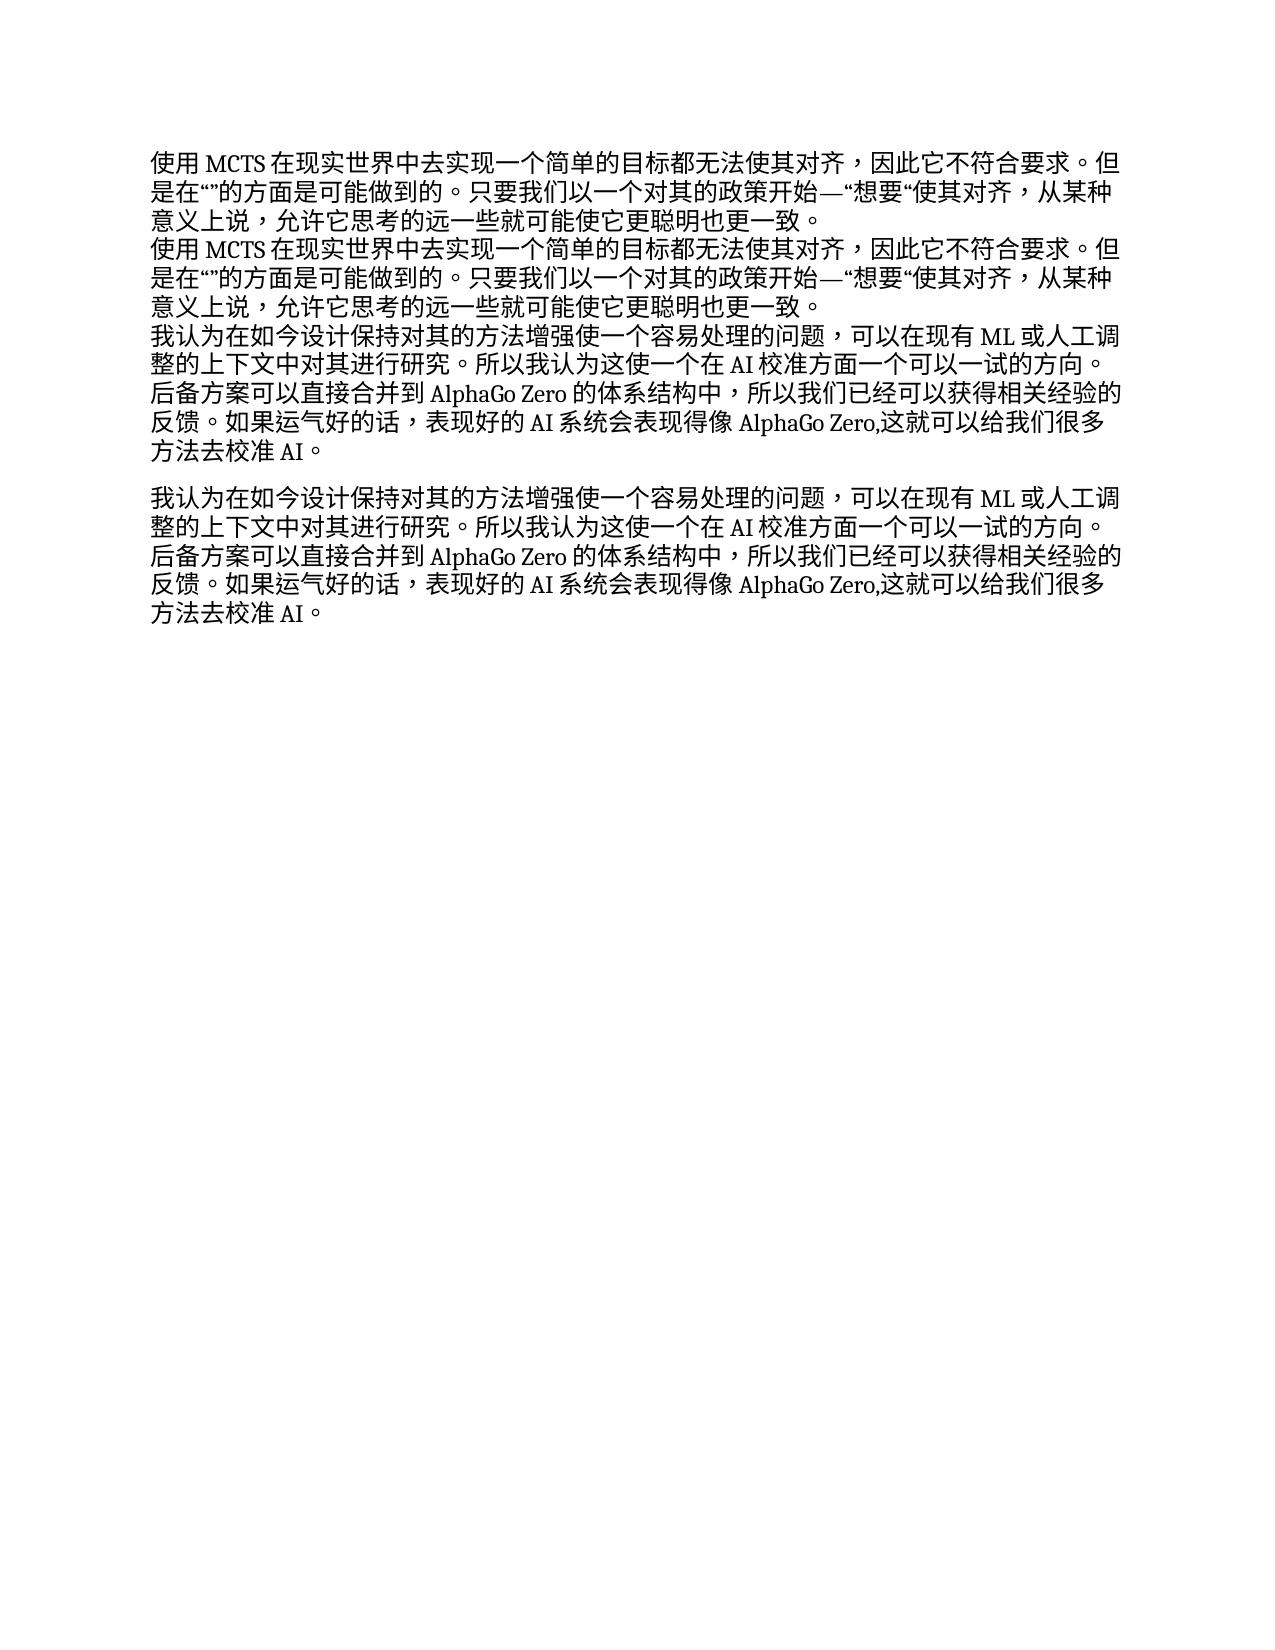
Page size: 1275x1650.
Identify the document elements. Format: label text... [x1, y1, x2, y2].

text 使用MCTS在现实世界中去实现一个简单的目标都无法使其对齐，因此它不符合要求。但是在“”的方面是可能做到的。只要我们以一个对其的政策开始—“想要“使其对齐，从某种意义上说，允许它思考的远一些就可能使它更聪明也更一致。 使用MCTS在现实世界中去实现一个简单的目标都无法使其对齐，因此它不符合要求。但是在“”的方面是可能做到的。只要我们以一个对其的政策开始—“想要“使其对齐，从某种意义上说，允许它思考的远一些就可能使它更聪明也更一致。 我认为在如今设计保持对其的方法增强使一个容易处理的问题，可以在现有ML或人工调整的上下文中对其进行研究。所以我认为这使一个在AI校准方面一个可以一试的方向。后备方案可以直接合并到AlphaGo Zero的体系结构中，所以我们已经可以获得相关经验的反馈。如果运气好的话，表现好的AI系统会表现得像AlphaGo Zero,这就可以给我们很多方法去校准AI。 [150, 150, 1125, 466]
text 我认为在如今设计保持对其的方法增强使一个容易处理的问题，可以在现有ML或人工调整的上下文中对其进行研究。所以我认为这使一个在AI校准方面一个可以一试的方向。后备方案可以直接合并到AlphaGo Zero的体系结构中，所以我们已经可以获得相关经验的反馈。如果运气好的话，表现好的AI系统会表现得像AlphaGo Zero,这就可以给我们很多方法去校准AI。 [150, 485, 1125, 629]
